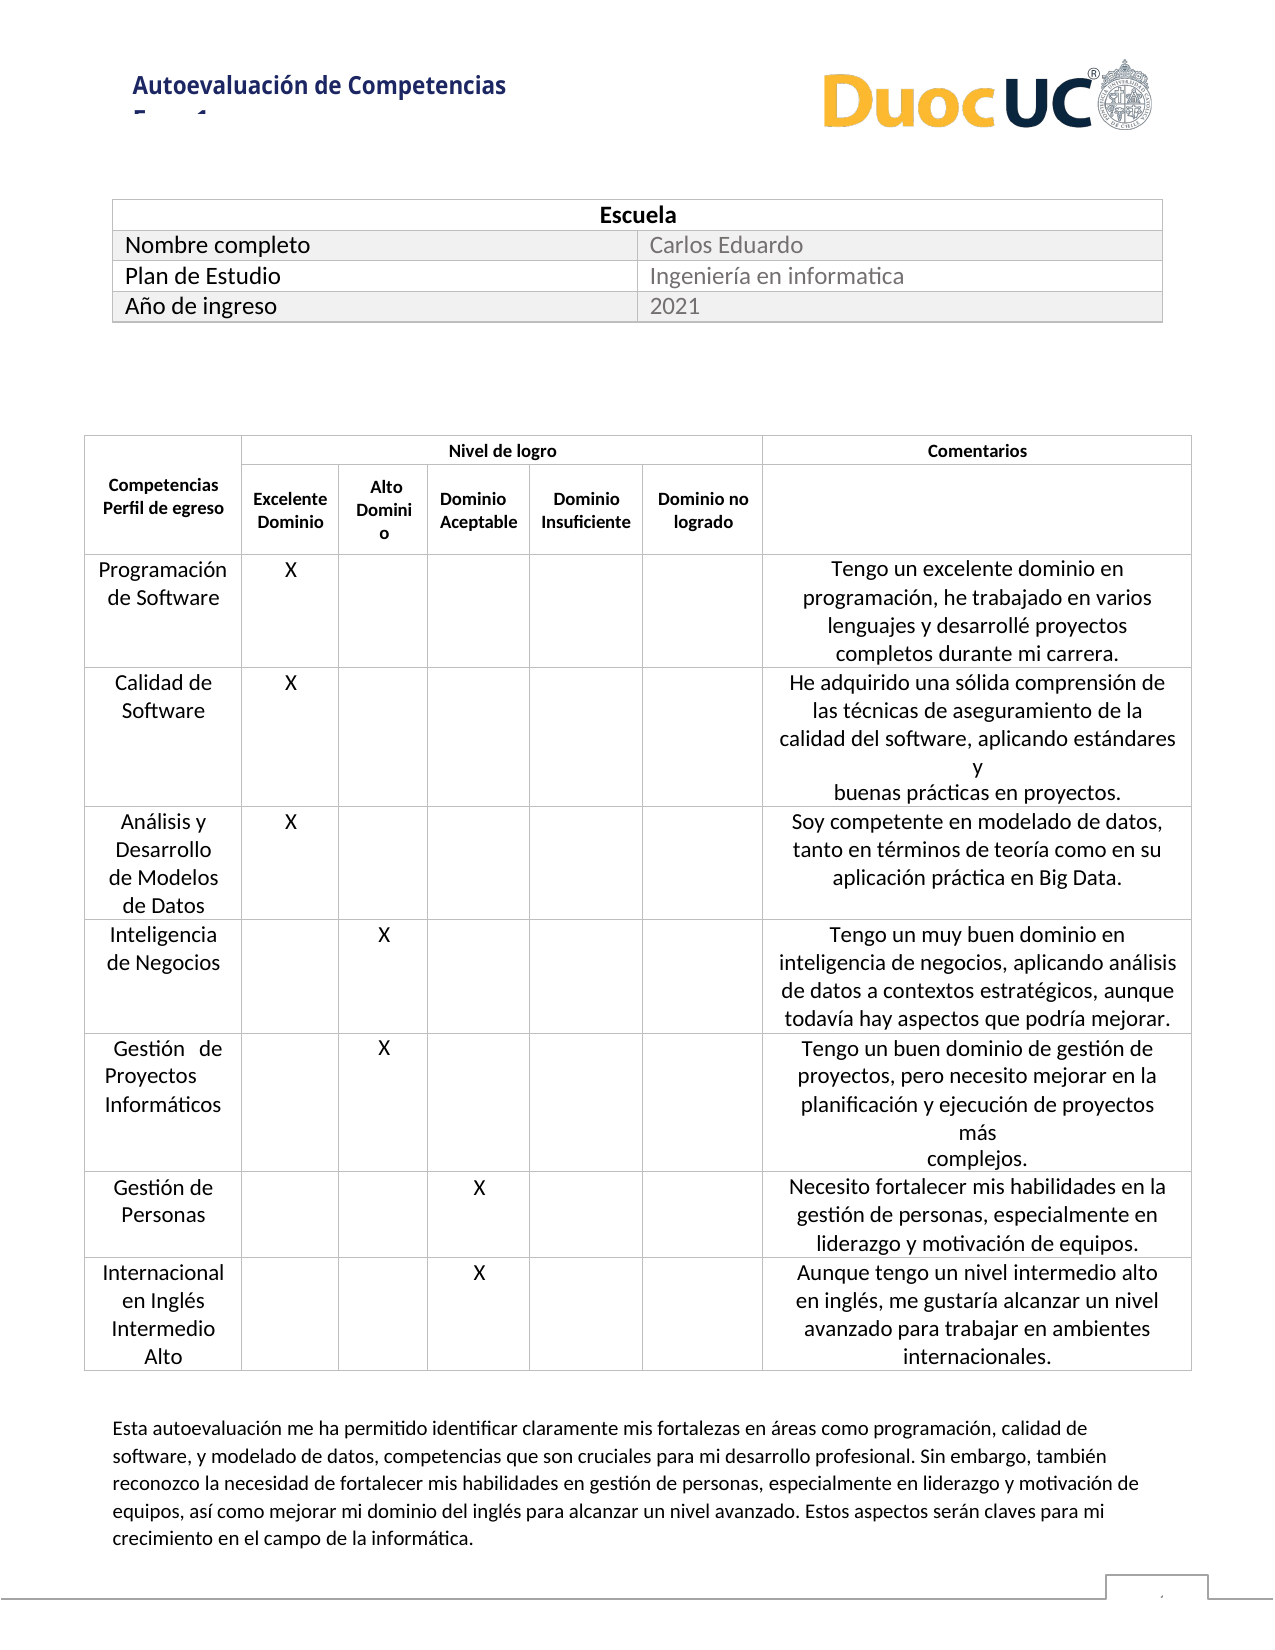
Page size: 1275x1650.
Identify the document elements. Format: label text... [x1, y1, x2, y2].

table_cell X [428, 1172, 529, 1257]
table_cell Año de ingreso [113, 292, 637, 321]
table_cell [643, 555, 762, 667]
table_cell Dominio no logrado [643, 465, 762, 553]
table_cell Soy competente en modelado de datos, tanto en términos de teoría como en su aplicación práctica en Big Data. [763, 807, 1191, 919]
table_cell Dominio Aceptable [428, 465, 529, 553]
table_cell [339, 668, 427, 806]
table_cell [643, 1172, 762, 1257]
table_cell [428, 920, 529, 1033]
table_cell X [242, 555, 338, 667]
table_cell 2021 [638, 292, 1162, 321]
table_cell [530, 807, 642, 919]
table_header Comentarios [763, 436, 1191, 464]
table_cell [530, 1258, 642, 1370]
table_cell [643, 920, 762, 1033]
table_cell Necesito fortalecer mis habilidades en la gestión de personas, especialmente en liderazgo y motivación de equipos. [763, 1172, 1191, 1257]
table_cell [339, 807, 427, 919]
table_cell [339, 1172, 427, 1257]
table_cell Aunque tengo un nivel intermedio alto en inglés, me gustaría alcanzar un nivel avanzado para trabajar en ambientes internacionales. [763, 1258, 1191, 1370]
picture [824, 59, 1152, 130]
table_cell [763, 465, 1191, 553]
table_cell [242, 1034, 338, 1171]
table_cell [530, 1172, 642, 1257]
table_header Competencias Perfil de egreso [85, 436, 241, 553]
table_cell Plan de Estudio [113, 261, 637, 291]
table_cell X [339, 1034, 427, 1171]
table_cell Tengo un excelente dominio en programación, he trabajado en varios lenguajes y desarrollé proyectos completos durante mi carrera. [763, 555, 1191, 667]
table_cell [428, 1034, 529, 1171]
table_cell [530, 555, 642, 667]
table_cell [242, 1172, 338, 1257]
table_cell [643, 807, 762, 919]
table_cell [530, 1034, 642, 1171]
table_cell Programación de Software [85, 555, 241, 667]
table_cell [428, 668, 529, 806]
table_cell Excelente Dominio [242, 465, 338, 553]
table_cell X [339, 920, 427, 1033]
table_header Escuela [113, 200, 1162, 230]
table_cell [643, 668, 762, 806]
table_cell [339, 1258, 427, 1370]
table_cell Inteligencia de Negocios [85, 920, 241, 1033]
table_cell Calidad de Software [85, 668, 241, 806]
table_cell [530, 668, 642, 806]
table_cell [242, 1258, 338, 1370]
table_cell Gestión de Personas [85, 1172, 241, 1257]
table_cell Tengo un muy buen dominio en inteligencia de negocios, aplicando análisis de datos a contextos estratégicos, aunque todavía hay aspectos que podría mejorar. [763, 920, 1191, 1033]
table_cell X [242, 807, 338, 919]
table_cell Carlos Eduardo [638, 231, 1162, 260]
table_header Nivel de logro [242, 436, 762, 464]
table_cell Gestión de Proyectos Informáticos [85, 1034, 241, 1171]
table_cell [530, 920, 642, 1033]
table_cell [428, 555, 529, 667]
table_cell Ingeniería en informatica [638, 261, 1162, 291]
text Esta autoevaluación me ha permitido identificar claramente mis fortalezas en áreas como programación, calidad de software, y modelado de datos, competencias que son cruciales para mi desarrollo profesional. Sin embargo, también reconozco la necesidad de fortalecer mis habilidades en gestión de personas, especialmente en liderazgo y motivación de equipos, así como mejorar mi dominio del inglés para alcanzar un nivel avanzado. Estos aspectos serán claves para mi crecimiento en el campo de la informática. [112, 1416, 1168, 1551]
table_cell X [242, 668, 338, 806]
table_cell Tengo un buen dominio de gestión de proyectos, pero necesito mejorar en la planificación y ejecución de proyectos más complejos. [763, 1034, 1191, 1171]
table_cell He adquirido una sólida comprensión de las técnicas de aseguramiento de la calidad del software, aplicando estándares y buenas prácticas en proyectos. [763, 668, 1191, 806]
table_cell [428, 807, 529, 919]
table_cell Alto Domini o [339, 465, 427, 553]
table_cell Análisis y Desarrollo de Modelos de Datos [85, 807, 241, 919]
table_cell [643, 1034, 762, 1171]
table_cell Nombre completo [113, 231, 637, 260]
table_cell Internacional en Inglés Intermedio Alto [85, 1258, 241, 1370]
table_cell X [428, 1258, 529, 1370]
table_cell [339, 555, 427, 667]
table_cell [242, 920, 338, 1033]
table_cell Dominio Insuficiente [530, 465, 642, 553]
table_cell [643, 1258, 762, 1370]
